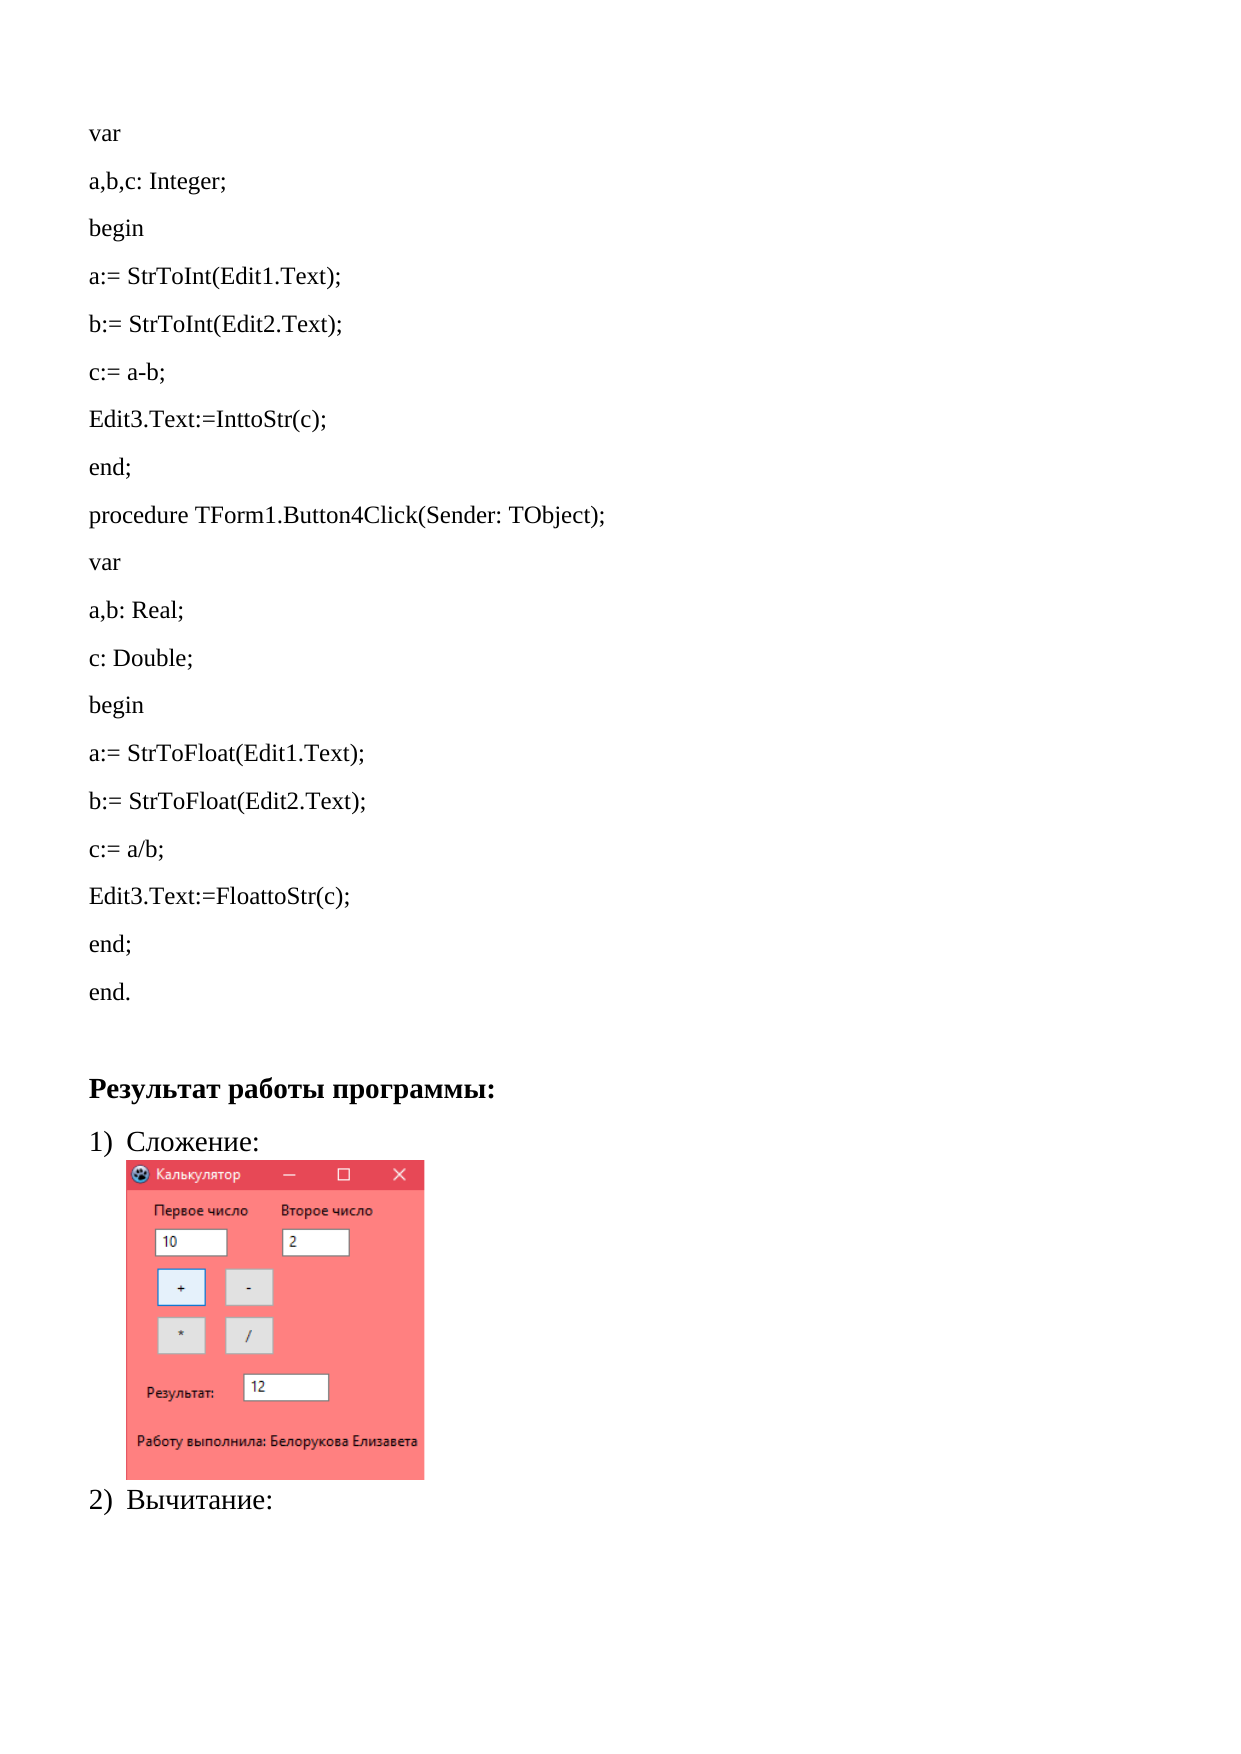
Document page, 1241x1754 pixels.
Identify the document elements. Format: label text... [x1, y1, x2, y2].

text end. [88, 977, 1152, 1006]
picture [126, 1160, 425, 1480]
text c:= a-b; [88, 357, 1152, 385]
text a:= StrToFloat(Edit1.Text); [88, 738, 1152, 767]
text Edit3.Text:=InttoStr(c); [88, 404, 1152, 433]
text var [88, 547, 1152, 576]
text procedure TForm1.Button4Click(Sender: TObject); [88, 500, 1152, 528]
text c:= a/b; [88, 834, 1152, 862]
text b:= StrToInt(Edit2.Text); [88, 309, 1152, 338]
text a,b,c: Integer; [88, 166, 1152, 194]
text Результат работы программы: [88, 1071, 1152, 1105]
text end; [88, 452, 1152, 481]
text a:= StrToInt(Edit1.Text); [88, 261, 1152, 290]
text b:= StrToFloat(Edit2.Text); [88, 786, 1152, 815]
text Edit3.Text:=FloattoStr(c); [88, 881, 1152, 910]
list Вычитание: [88, 1482, 1152, 1516]
text var [88, 118, 1152, 147]
text end; [88, 929, 1152, 958]
list Сложение: [88, 1124, 1152, 1158]
text begin [88, 691, 1152, 719]
text a,b: Real; [88, 595, 1152, 624]
text begin [88, 213, 1152, 242]
text c: Double; [88, 643, 1152, 672]
